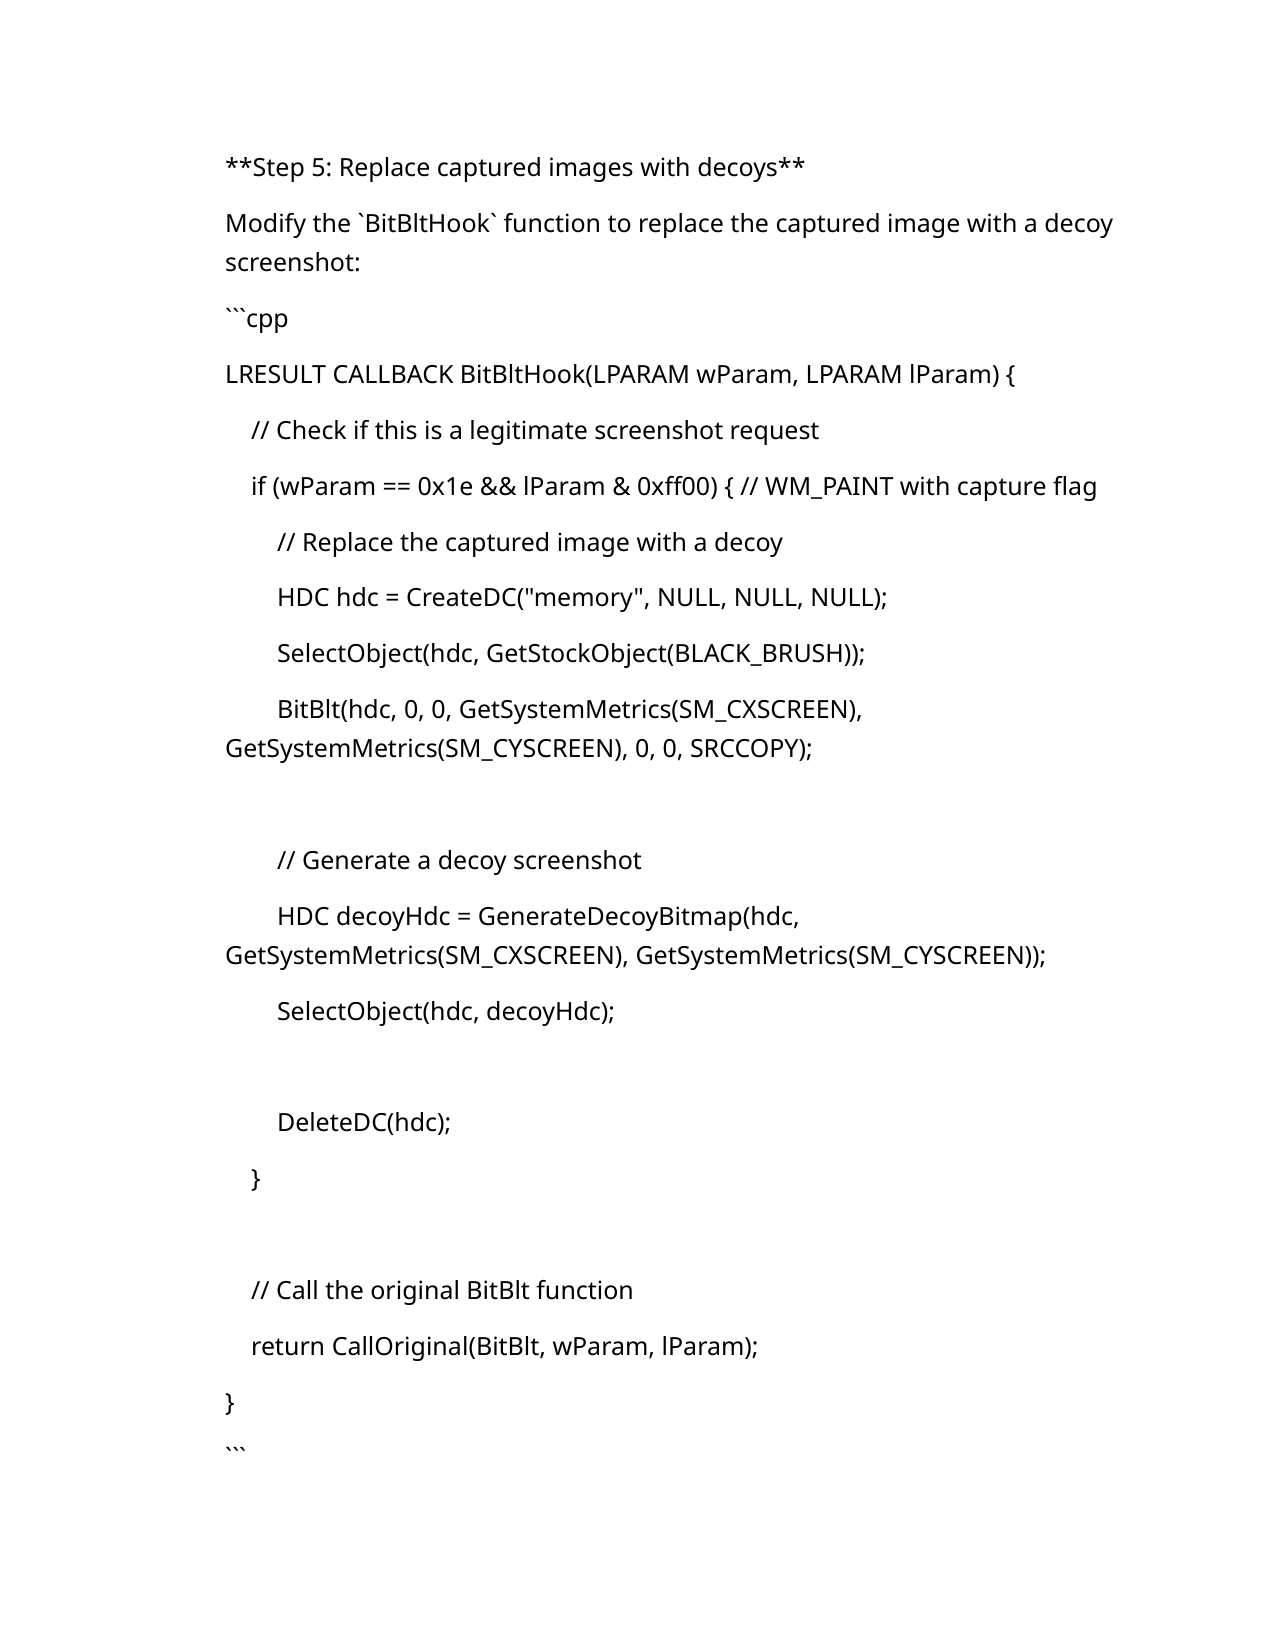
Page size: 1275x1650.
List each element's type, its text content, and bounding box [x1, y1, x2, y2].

text BitBlt(hdc, 0, 0, GetSystemMetrics(SM_CXSCREEN), GetSystemMetrics(SM_CYSCREEN), 0, 0, SRCCOPY); [225, 692, 1125, 765]
text SelectObject(hdc, decoyHdc); [225, 993, 1125, 1027]
text } [225, 1384, 1125, 1418]
text // Check if this is a legitimate screenshot request [225, 412, 1125, 447]
text // Call the original BitBlt function [225, 1272, 1125, 1307]
text ```cpp [225, 301, 1125, 335]
text } [225, 1161, 1125, 1195]
text HDC hdc = CreateDC("memory", NULL, NULL, NULL); [225, 580, 1125, 614]
text LRESULT CALLBACK BitBltHook(LPARAM wParam, LPARAM lParam) { [225, 357, 1125, 391]
text HDC decoyHdc = GenerateDecoyBitmap(hdc, GetSystemMetrics(SM_CXSCREEN), GetSystemMetrics(SM_CYSCREEN)); [225, 898, 1125, 972]
text ``` [225, 1440, 1125, 1474]
text Modify the `BitBltHook` function to replace the captured image with a decoy screenshot: [225, 206, 1125, 279]
text // Generate a decoy screenshot [225, 842, 1125, 877]
text // Replace the captured image with a decoy [225, 524, 1125, 558]
text **Step 5: Replace captured images with decoys** [225, 150, 1125, 184]
text if (wParam == 0x1e && lParam & 0xff00) { // WM_PAINT with capture flag [225, 468, 1125, 502]
text DeleteDC(hdc); [225, 1105, 1125, 1139]
text return CallOriginal(BitBlt, wParam, lParam); [225, 1328, 1125, 1362]
text SelectObject(hdc, GetStockObject(BLACK_BRUSH)); [225, 636, 1125, 670]
